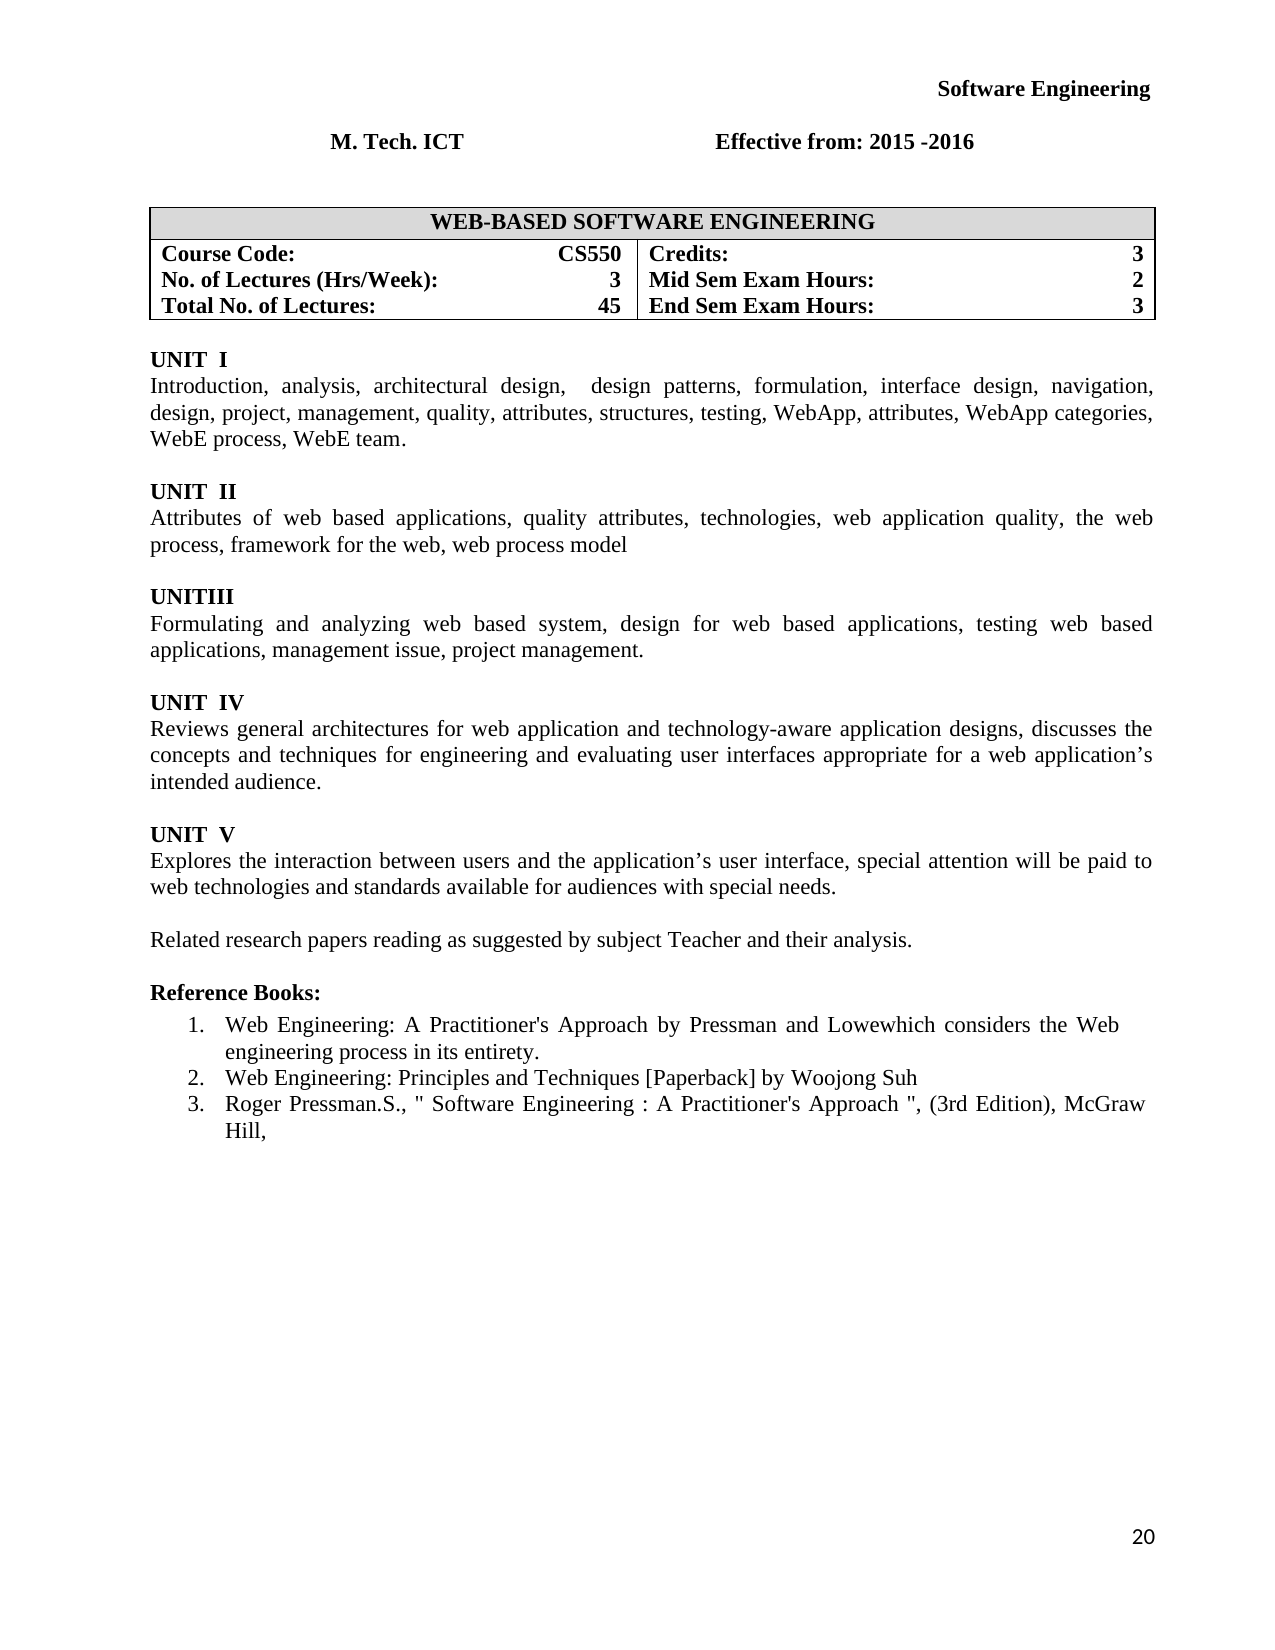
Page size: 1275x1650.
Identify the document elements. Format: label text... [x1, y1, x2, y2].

list IV [150, 689, 1155, 715]
text Attributes of web based applications, quality attributes, technologies, web application quality, the web process, framework for the web, web process model [150, 504, 1155, 557]
text Formulating and analyzing web based system, design for web based applications, testing web based applications, management issue, project management. [150, 610, 1155, 662]
text Explores the interaction between users and the application’s user interface, special attention will be paid to web technologies and standards available for audiences with special needs. [150, 847, 1155, 900]
text Introduction, analysis, architectural design, design patterns, formulation, interface design, navigation, design, project, management, quality, attributes, structures, testing, WebApp, attributes, WebApp categories, WebE process, WebE team. [150, 373, 1155, 452]
text V [150, 821, 1155, 847]
table_cell Credits: Mid Sem Exam Hours: End Sem Exam Hours: [638, 240, 950, 319]
table_header -BASED SOFTWARE eNGINEERING [151, 208, 1154, 239]
text Related research papers reading as suggested by subject Teacher and their analysis. [150, 926, 1155, 952]
table_cell 3 2 3 [950, 240, 1154, 319]
subtitle 2. Web Engineering: Principles and Techniques [Paperback] by Woojong Suh [150, 1064, 1155, 1090]
text 3. Roger Pressman.S., " Software Engineering : A Practitioner's Approach ", (3rd Edition), McGraw Hill, [150, 1090, 1155, 1143]
table_cell CS550 3 45 [461, 240, 637, 319]
table_cell Course Code: No. of Lectures (Hrs/Week): Total No. of Lectures: [151, 240, 461, 319]
subtitle Reference Books: [150, 979, 1155, 1005]
text II [150, 478, 1155, 504]
text I [150, 346, 1155, 373]
list Reviews general architectures for web application and technology-aware application designs, discusses the concepts and techniques for engineering and evaluating user interfaces appropriate for a web application’s intended audience. [150, 715, 1155, 794]
text 1. Web Engineering: A Practitioner's Approach by Pressman and Lowewhich considers the Web engineering process in its entirety. [150, 1011, 1155, 1064]
